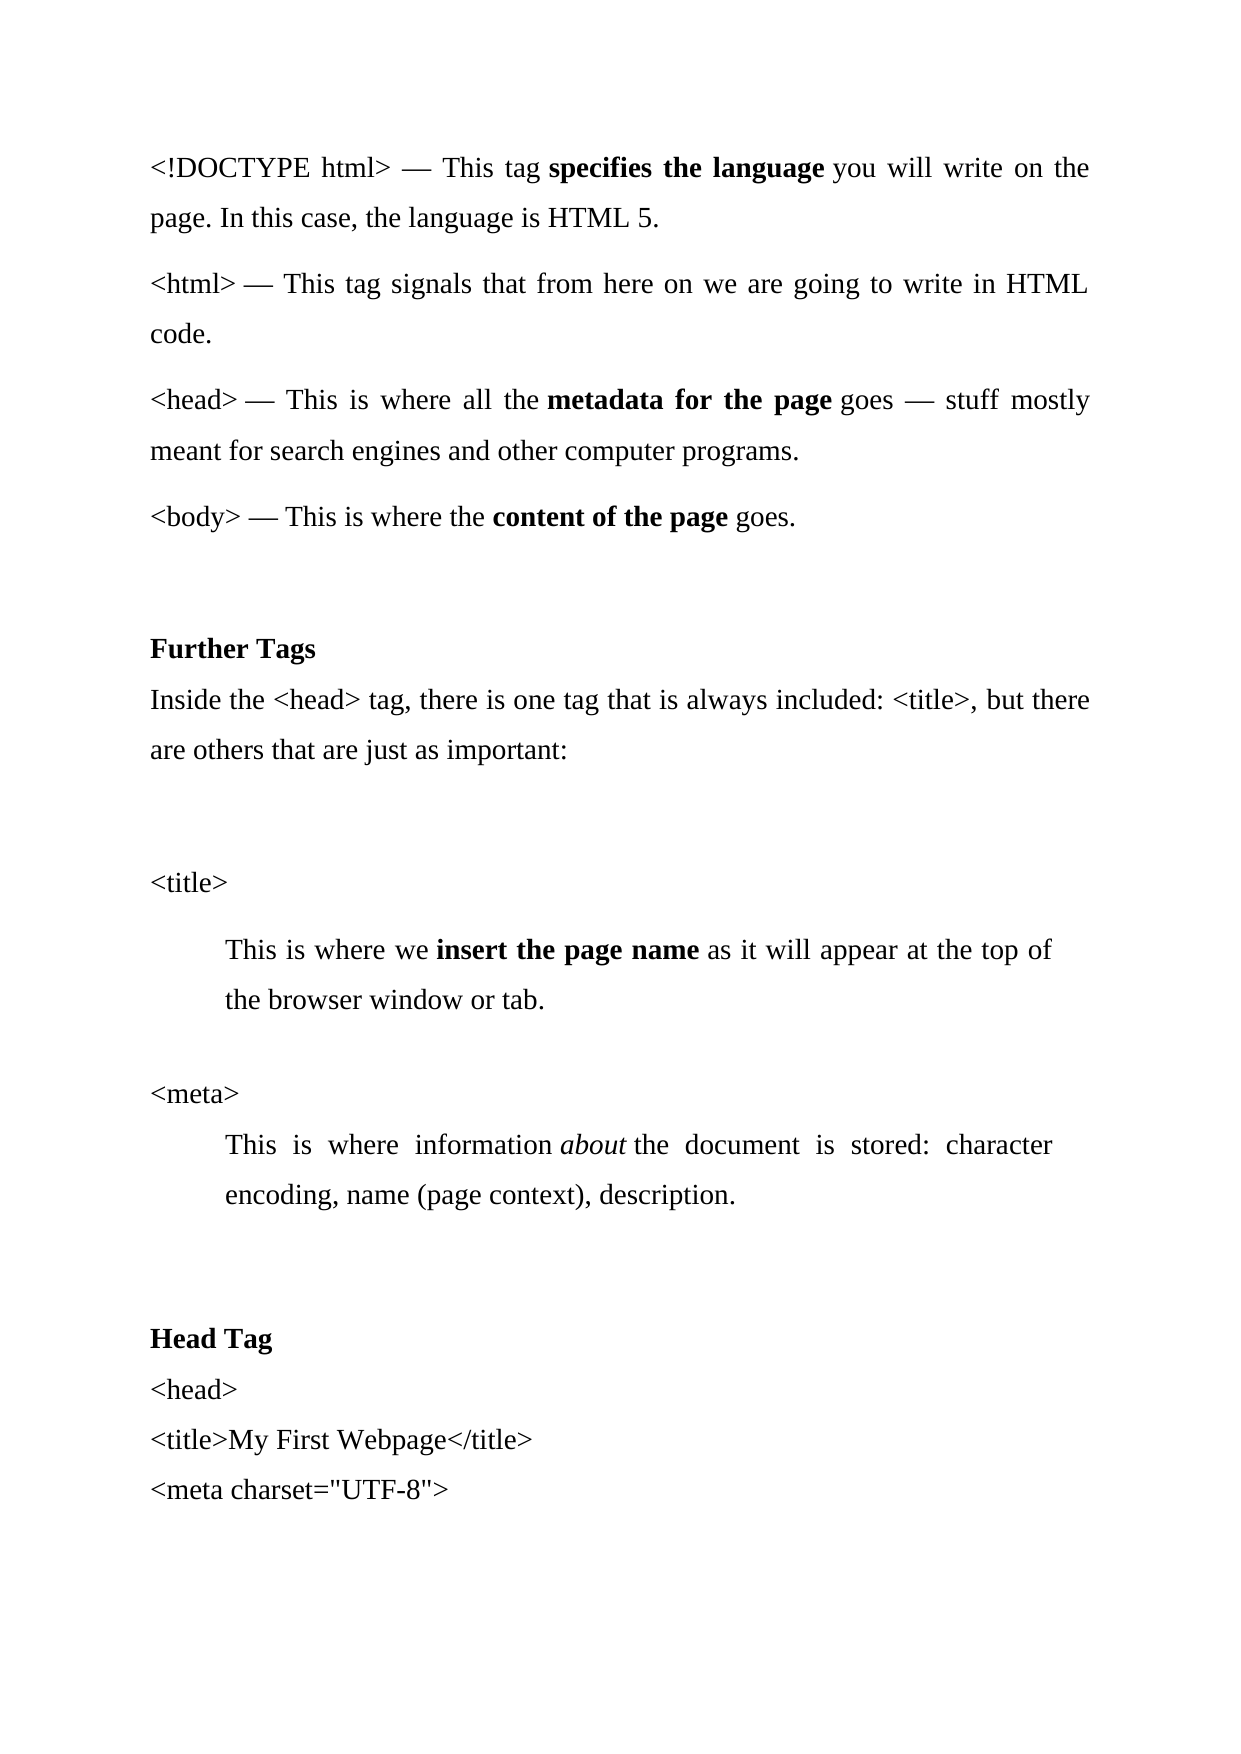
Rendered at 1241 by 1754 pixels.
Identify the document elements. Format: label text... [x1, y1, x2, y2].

text <title> [150, 865, 1090, 899]
text <!DOCTYPE html> — This tag specifies the language you will write on the page. In this case, the language is HTML 5. [150, 150, 1090, 234]
text <title>My First Webpage</title> [150, 1422, 1090, 1456]
subtitle Further Tags [150, 632, 1090, 665]
text <html> — This tag signals that from here on we are going to write in HTML code. [150, 266, 1090, 350]
text <meta charset="UTF-8"> [150, 1472, 1090, 1506]
text Head Tag <head> [150, 1322, 1090, 1405]
text <meta> [150, 1077, 1090, 1110]
text <body> — This is where the content of the page goes. [150, 499, 1090, 532]
text Inside the <head> tag, there is one tag that is always included: <title>, but there are others that are just as important: [150, 682, 1090, 766]
text This is where we insert the page name as it will appear at the top of the browser window or tab. [225, 932, 1053, 1016]
text This is where information about the document is stored: character encoding, name (page context), description. [225, 1127, 1053, 1211]
text <head> — This is where all the metadata for the page goes — stuff mostly meant for search engines and other computer programs. [150, 382, 1090, 466]
